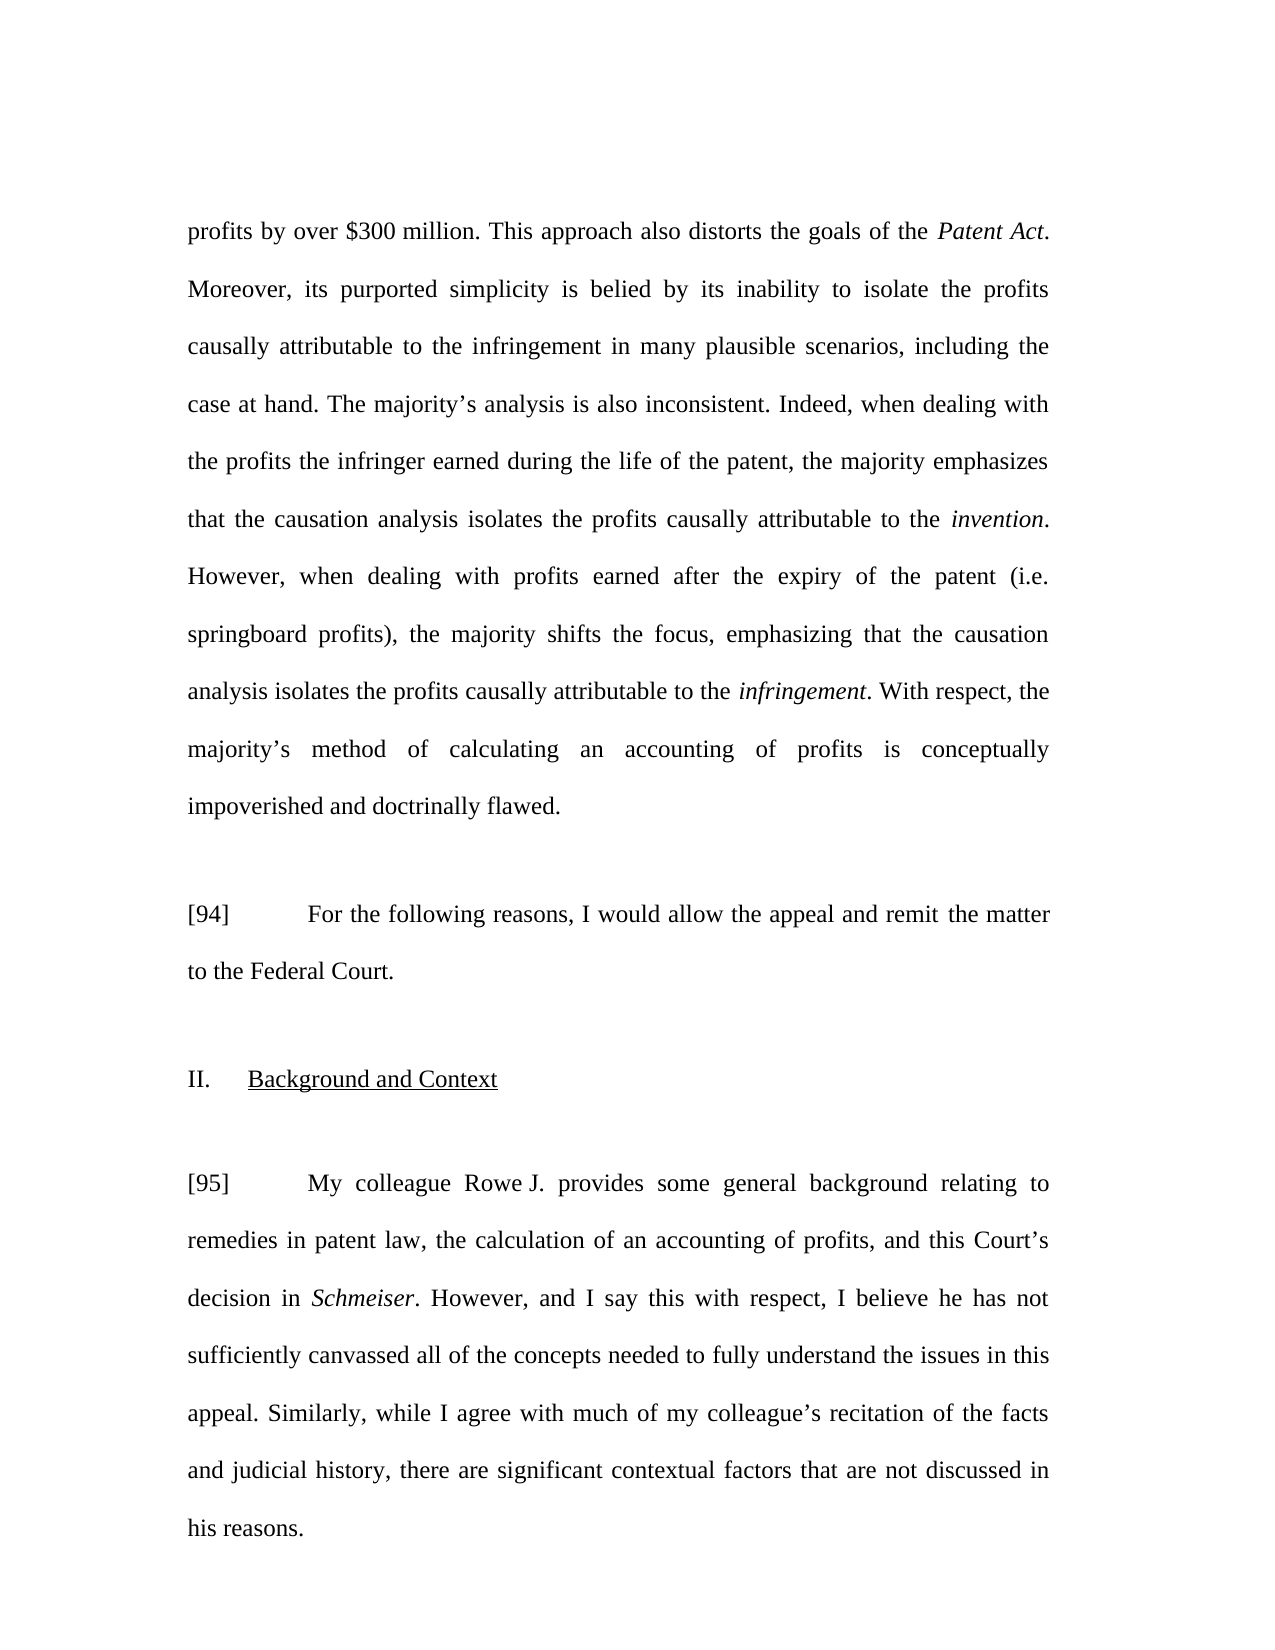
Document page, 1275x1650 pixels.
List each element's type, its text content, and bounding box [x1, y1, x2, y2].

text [187, 216, 1050, 820]
text My colleague Rowe J. provides some general background relating to remedies in patent law, the calculation of an accounting of profits, and this Court’s decision in Schmeiser. However, and I say this with respect, I believe he has not sufficiently canvassed all of the concepts needed to fully understand the issues in this appeal. Similarly, while I agree with much of my colleague’s recitation of the facts and judicial history, there are significant contextual factors that are not discussed in his reasons. [187, 1168, 1050, 1541]
title Background and Context [187, 1064, 1050, 1093]
text For the following reasons, I would allow the appeal and remit the matter to the Federal Court. [187, 899, 1050, 985]
